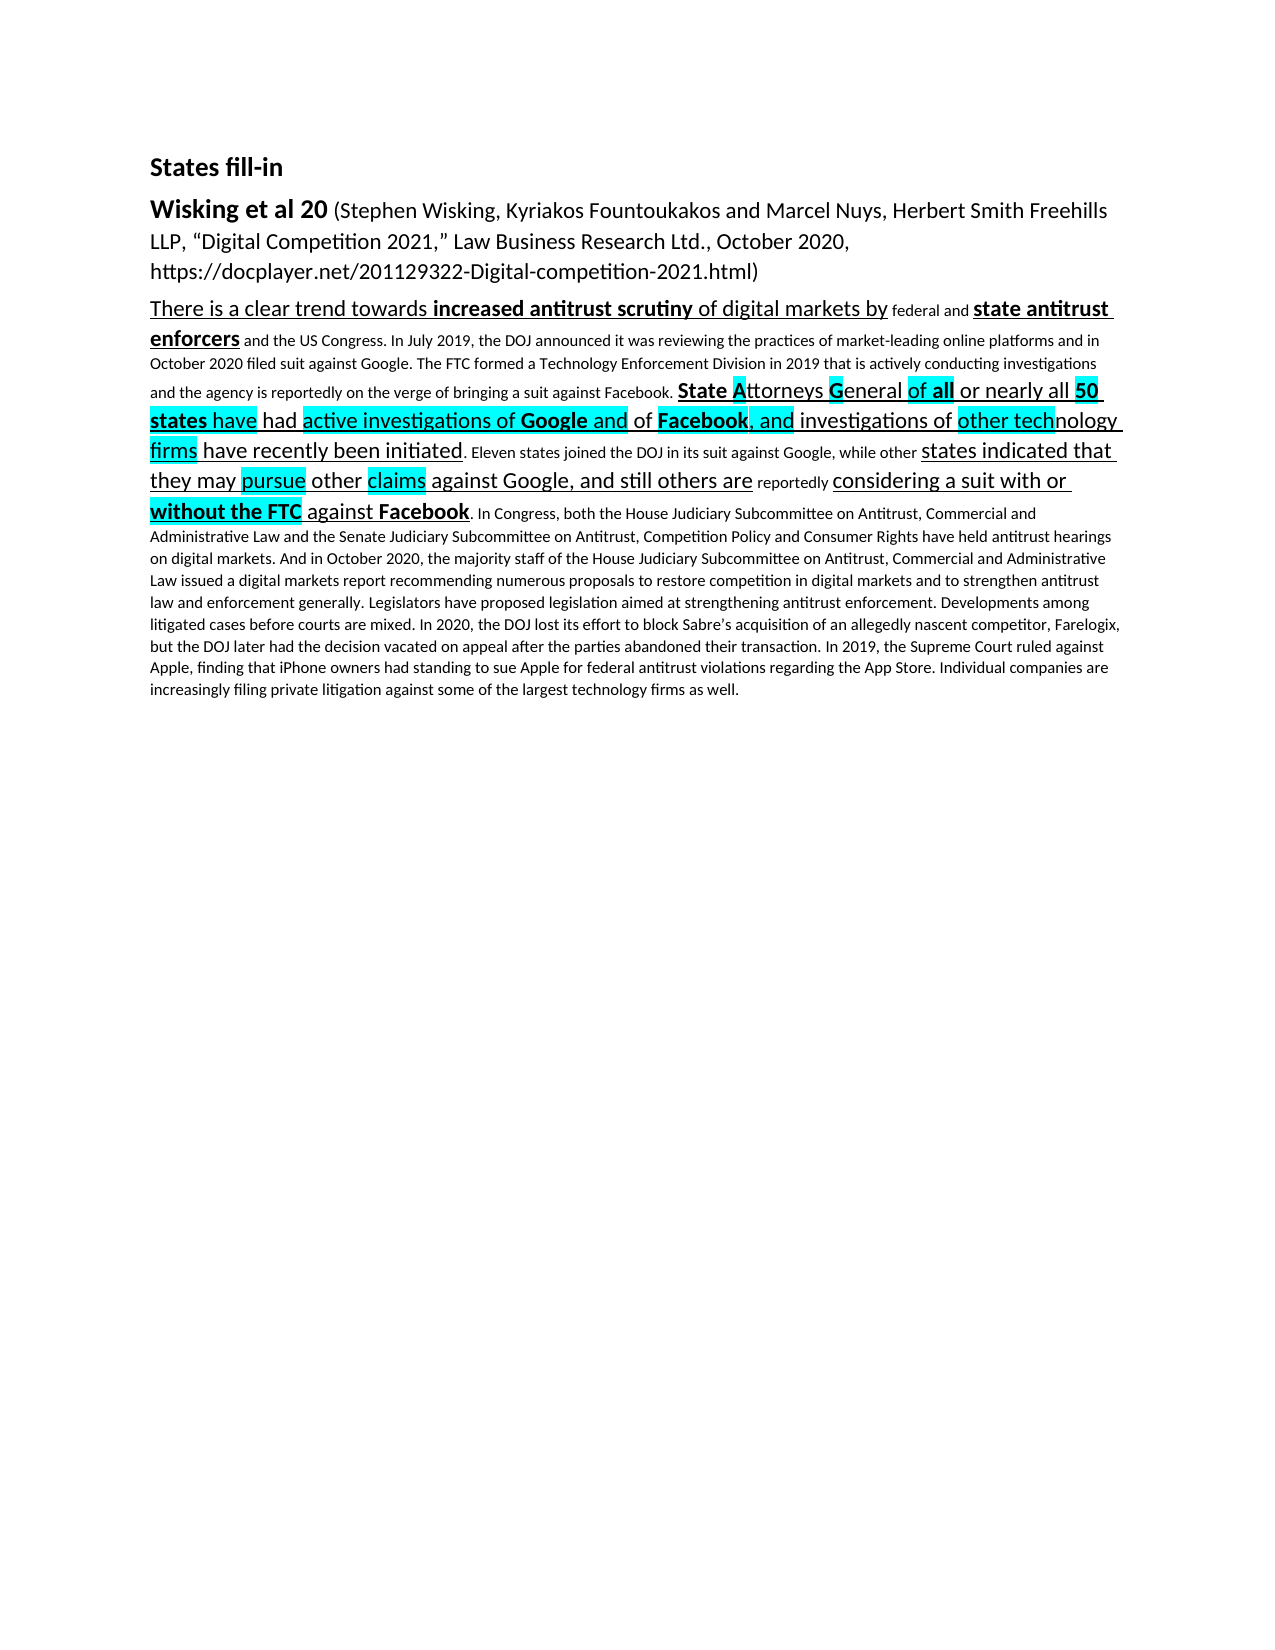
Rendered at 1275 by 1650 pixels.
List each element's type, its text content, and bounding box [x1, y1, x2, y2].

text There is a clear trend towards increased antitrust scrutiny of digital markets by federal and state antitrust enforcers and the US Congress. In July 2019, the DOJ announced it was reviewing the practices of market-leading online platforms and in October 2020 filed suit against Google. The FTC formed a Technology Enforcement Division in 2019 that is actively conducting investigations and the agency is reportedly on the verge of bringing a suit against Facebook. State Attorneys General of all or nearly all 50 states have had active investigations of Google and of Facebook, and investigations of other technology firms have recently been initiated. Eleven states joined the DOJ in its suit against Google, while other states indicated that they may pursue other claims against Google, and still others are reportedly considering a suit with or without the FTC against Facebook. In Congress, both the House Judiciary Subcommittee on Antitrust, Commercial and Administrative Law and the Senate Judiciary Subcommittee on Antitrust, Competition Policy and Consumer Rights have held antitrust hearings on digital markets. And in October 2020, the majority staff of the House Judiciary Subcommittee on Antitrust, Commercial and Administrative Law issued a digital markets report recommending numerous proposals to restore competition in digital markets and to strengthen antitrust law and enforcement generally. Legislators have proposed legislation aimed at strengthening antitrust enforcement. Developments among litigated cases before courts are mixed. In 2020, the DOJ lost its effort to block Sabre’s acquisition of an allegedly nascent competitor, Farelogix, but the DOJ later had the decision vacated on appeal after the parties abandoned their transaction. In 2019, the Supreme Court ruled against Apple, finding that iPhone owners had standing to sue Apple for federal antitrust violations regarding the App Store. Individual companies are increasingly filing private litigation against some of the largest technology firms as well. [150, 294, 1125, 700]
subtitle States fill-in [150, 150, 1125, 183]
text Wisking et al 20 (Stephen Wisking, Kyriakos Fountoukakos and Marcel Nuys, Herbert Smith Freehills LLP, “Digital Competition 2021,” Law Business Research Ltd., October 2020, https://docplayer.net/201129322-Digital-competition-2021.html) [150, 192, 1125, 285]
